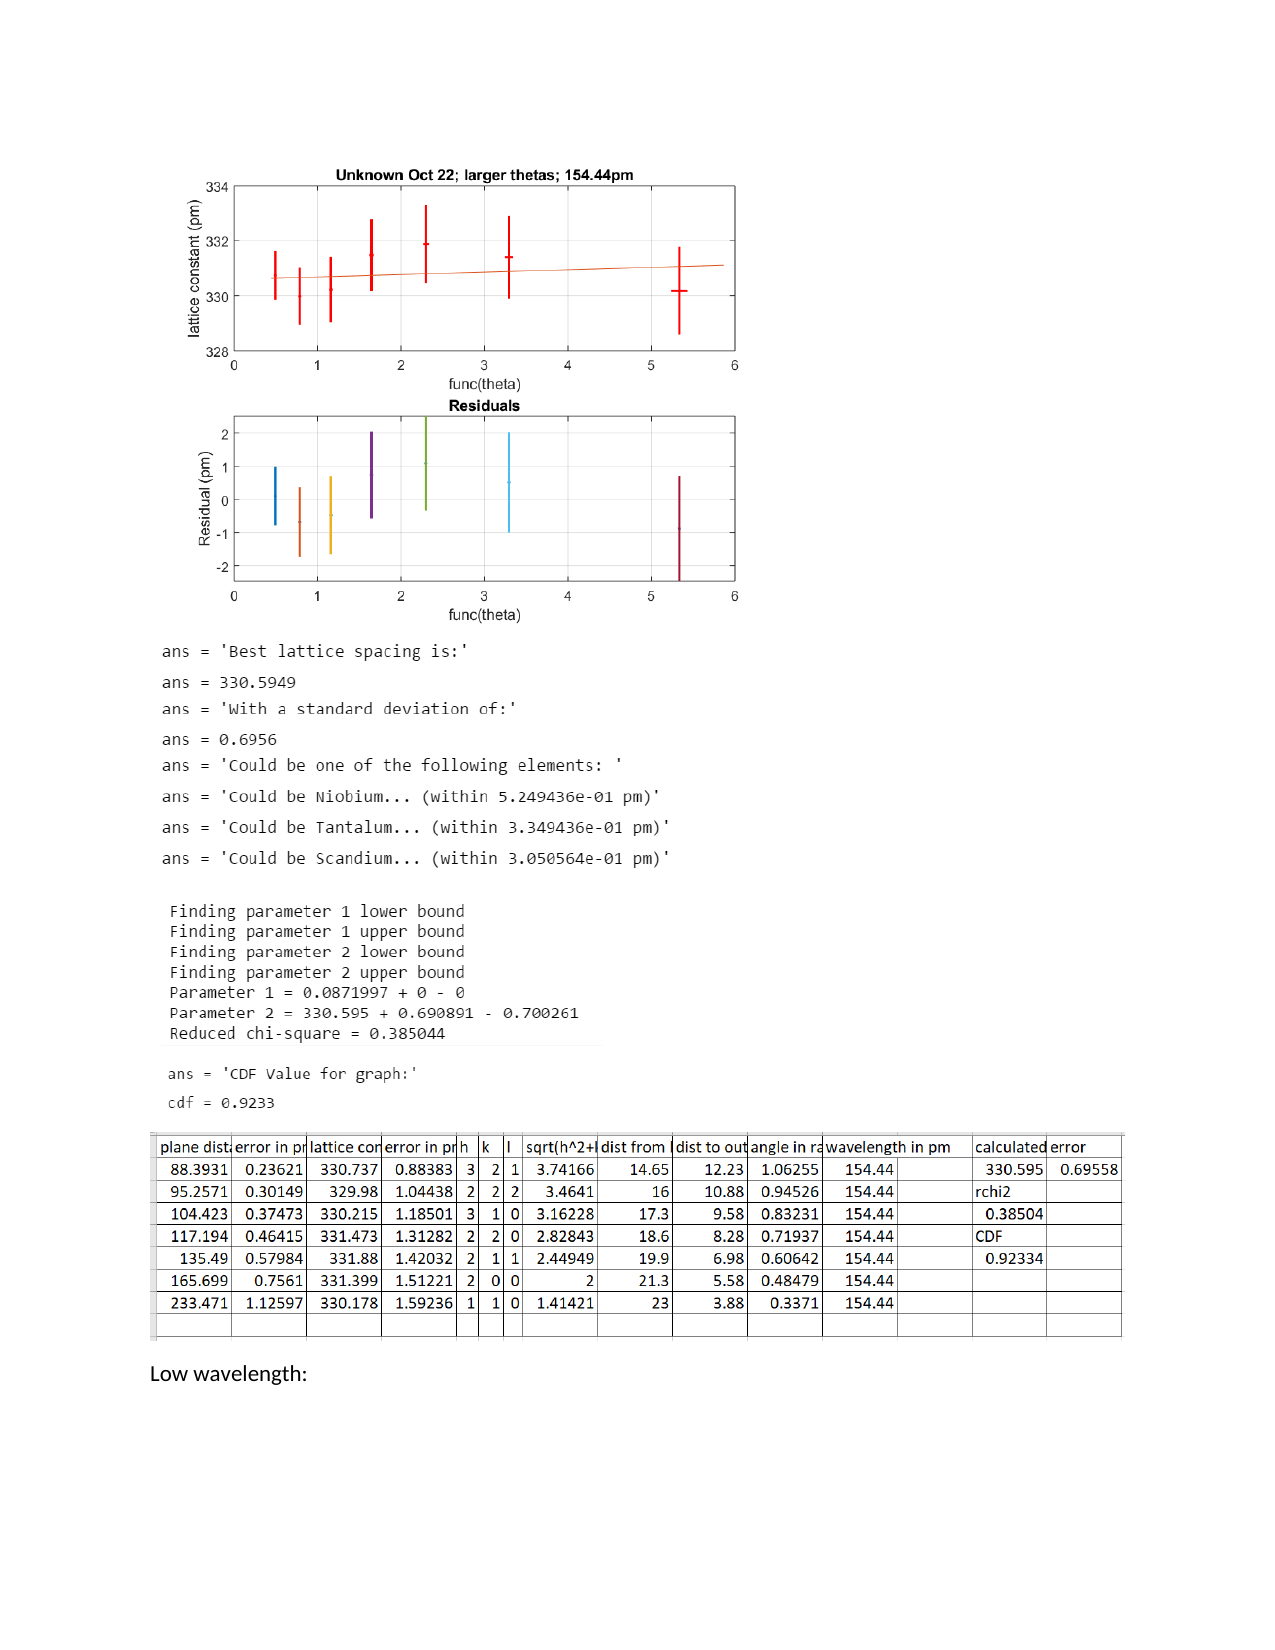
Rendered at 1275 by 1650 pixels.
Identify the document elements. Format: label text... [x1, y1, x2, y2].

picture [150, 1064, 453, 1114]
picture [150, 892, 620, 1046]
picture [150, 150, 796, 874]
text Low wavelength: [150, 1359, 1125, 1387]
picture [150, 1132, 1125, 1341]
